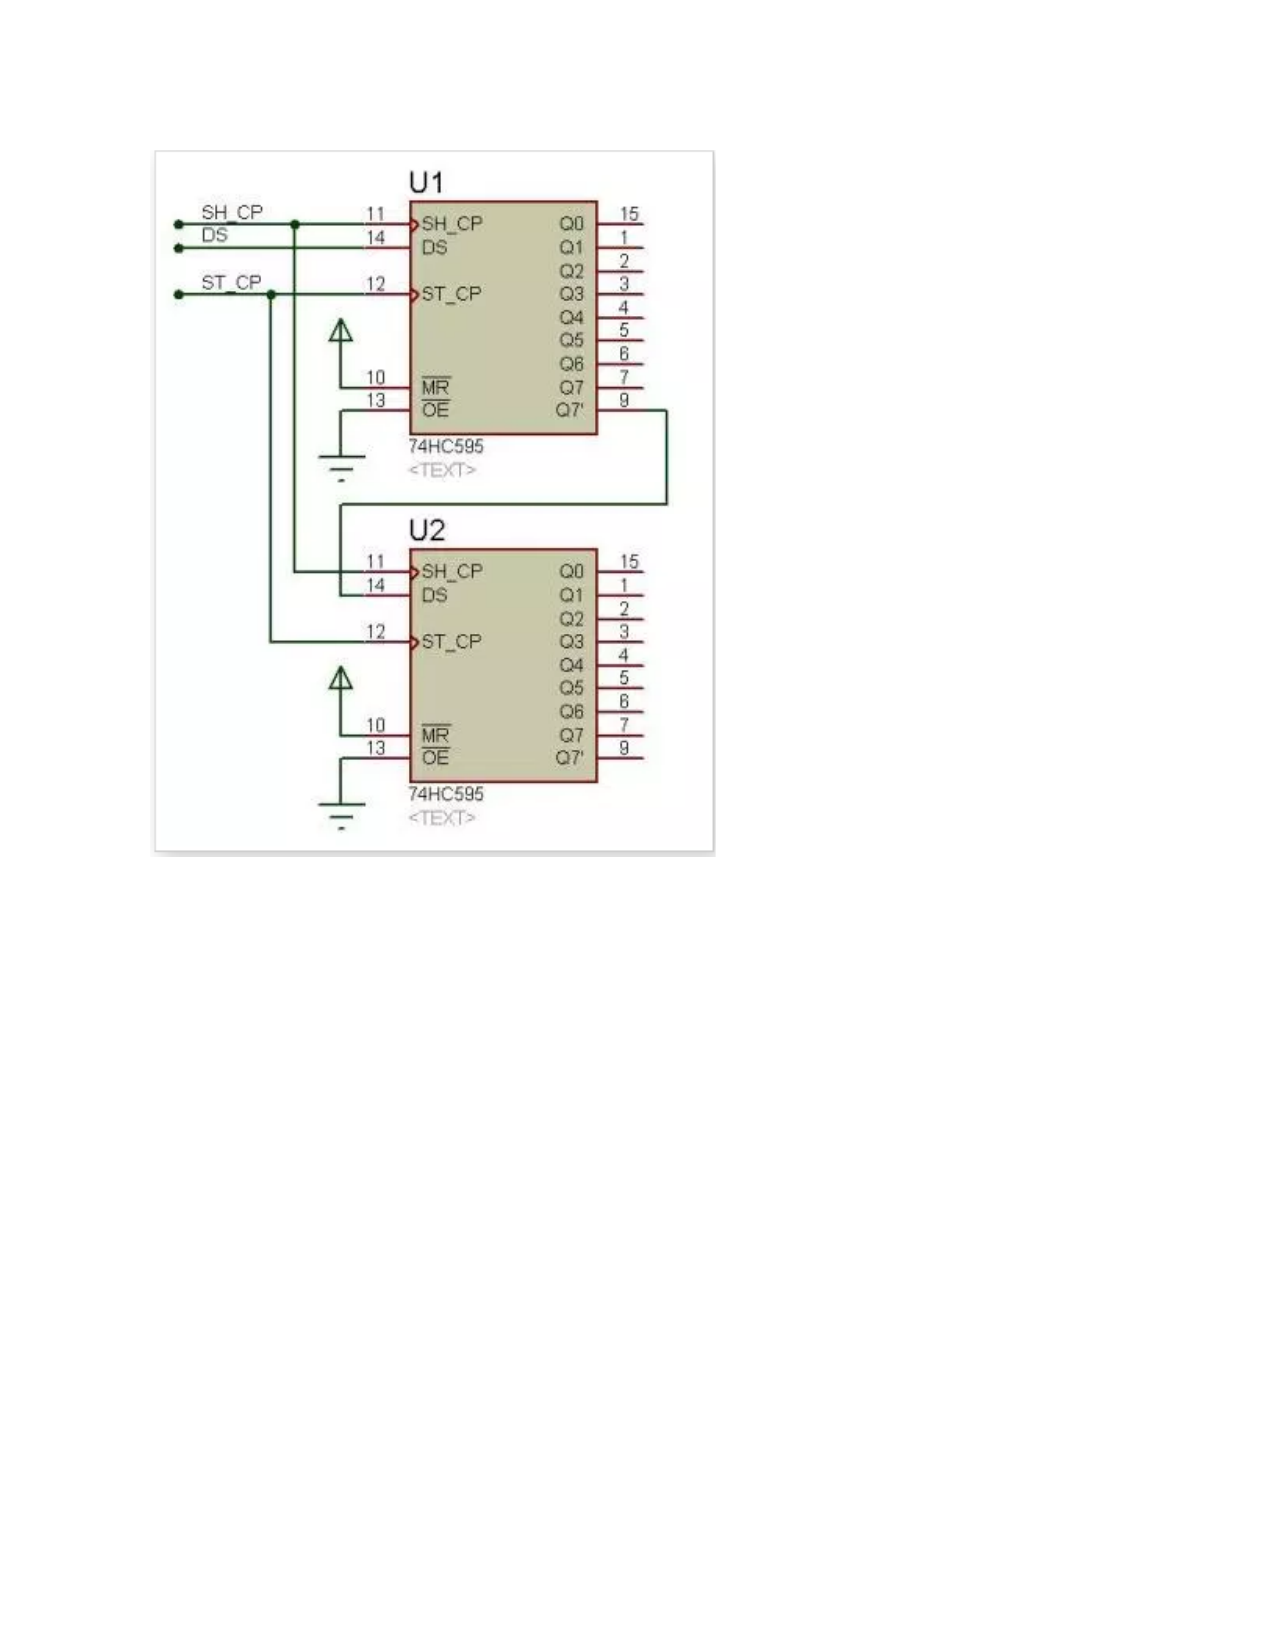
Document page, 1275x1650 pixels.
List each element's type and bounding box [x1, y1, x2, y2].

picture [150, 150, 716, 857]
